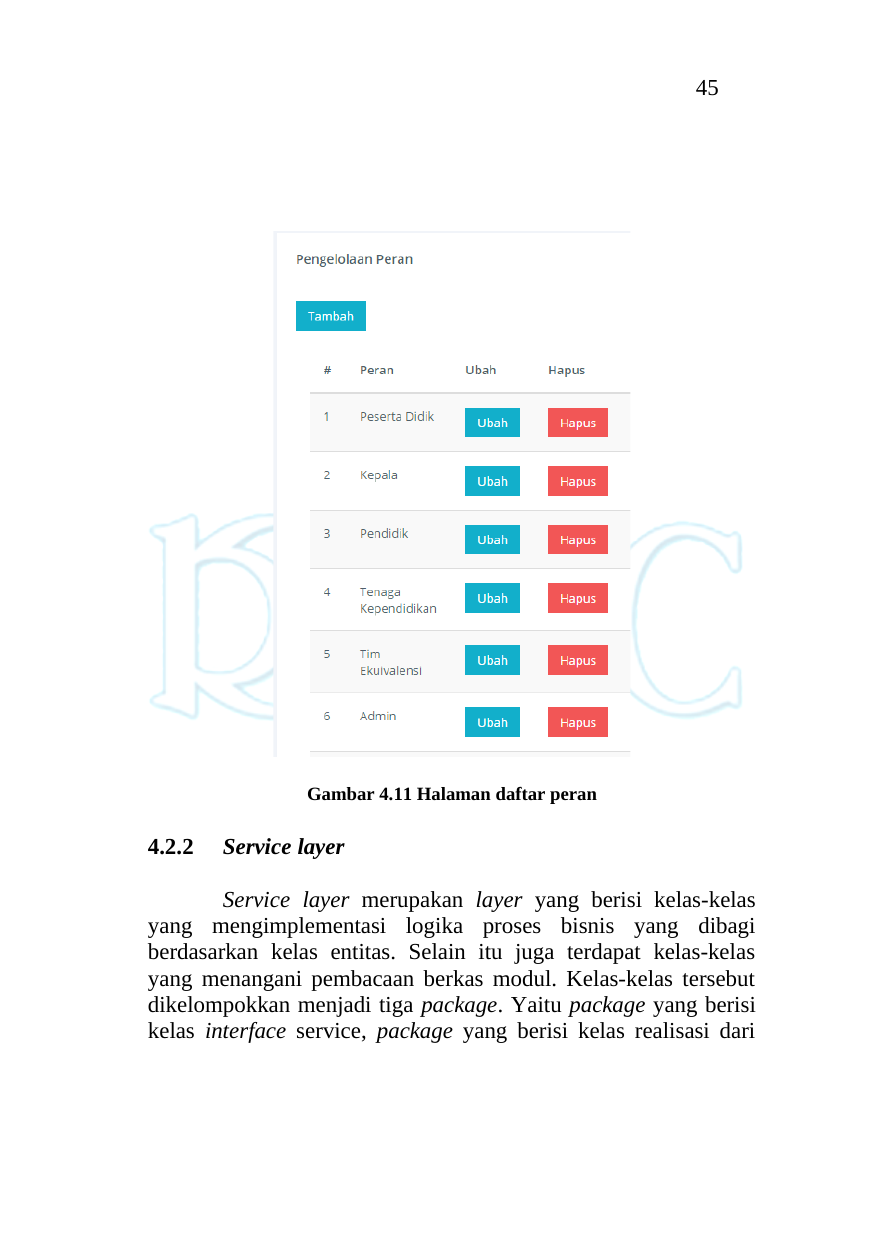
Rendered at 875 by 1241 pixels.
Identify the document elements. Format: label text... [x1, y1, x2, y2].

picture [273, 231, 631, 757]
subtitle Service layer [148, 833, 756, 859]
